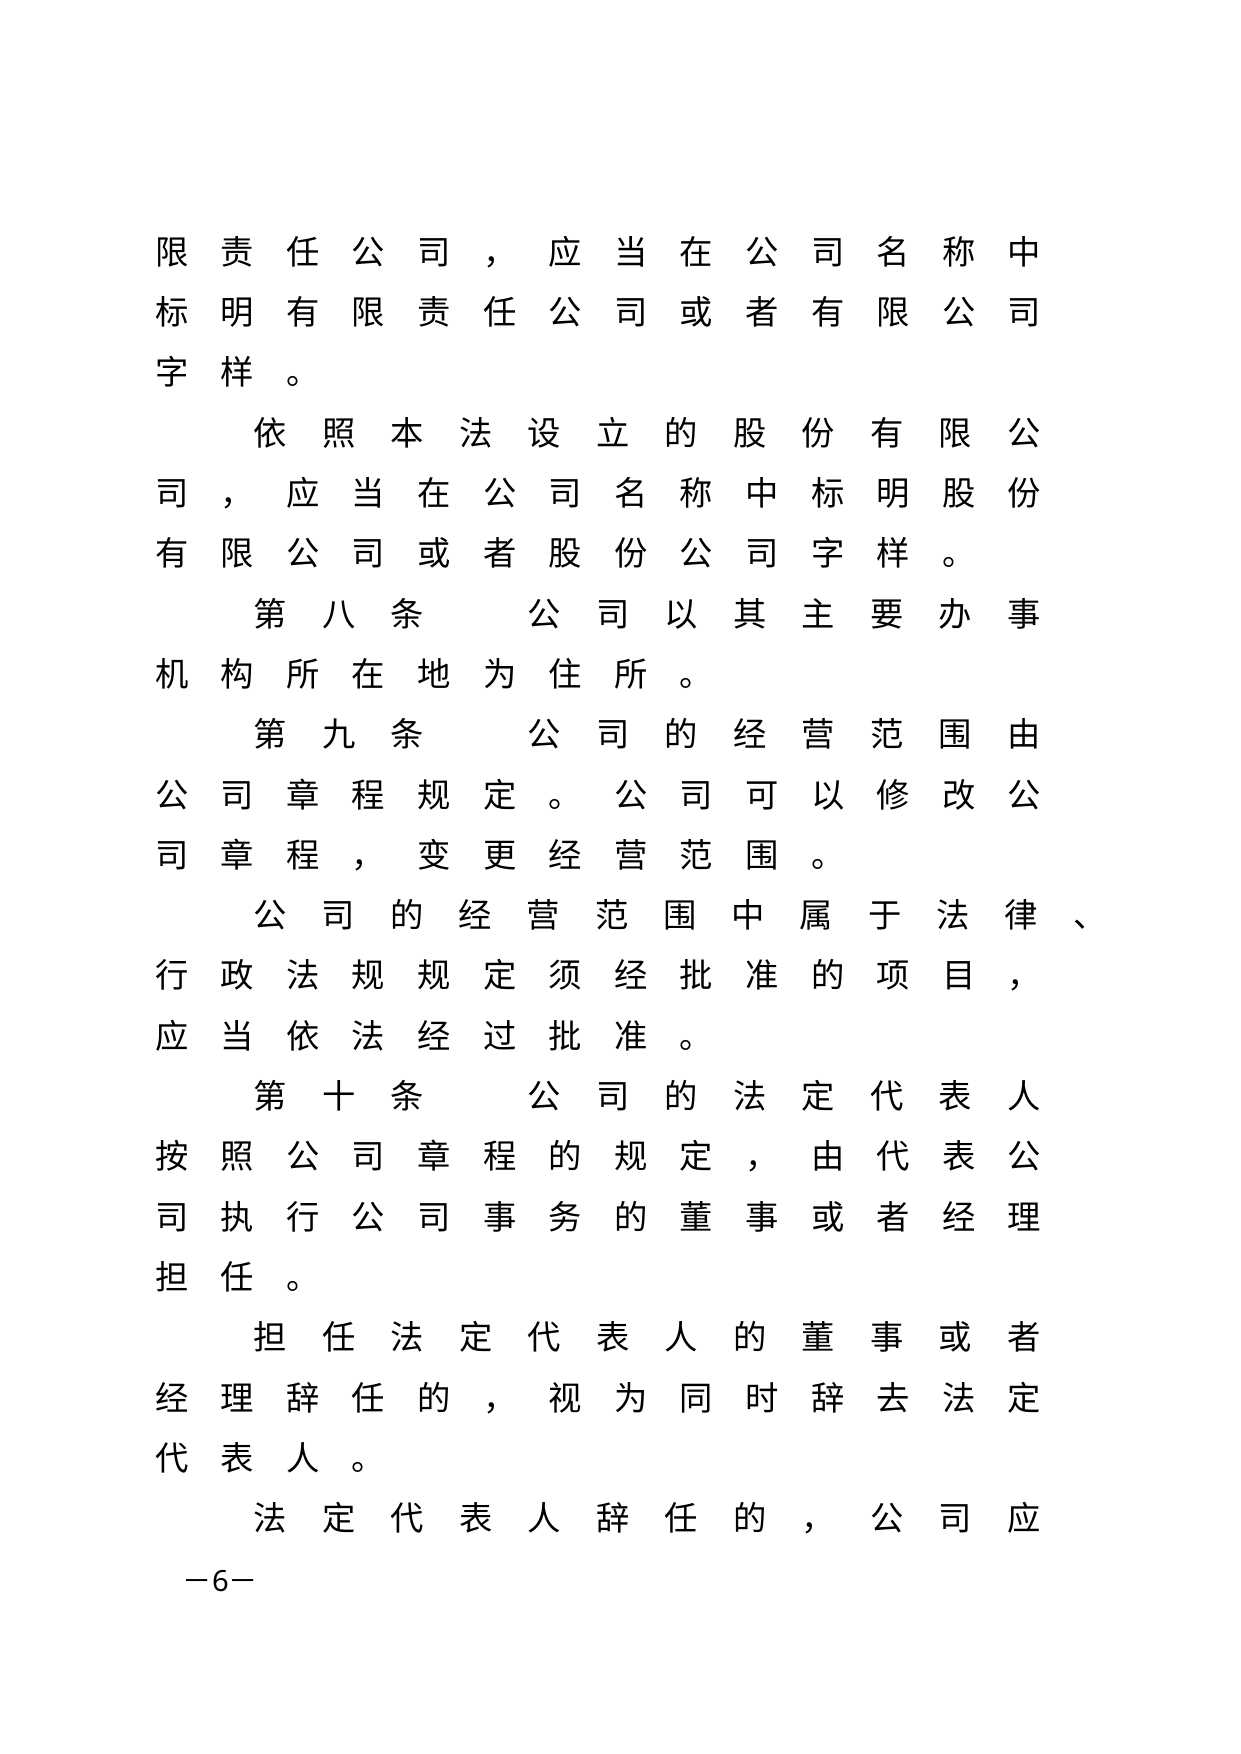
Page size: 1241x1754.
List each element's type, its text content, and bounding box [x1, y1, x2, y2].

text 第九条 公司的经营范围由公司章程规定。公司可以修改公司章程，变更经营范围。 [155, 702, 1073, 883]
text 第七条 依照本法设立的有限责任公司，应当在公司名称中标明有限责任公司或者有限公司字样。 [155, 219, 1073, 400]
text 第十条 公司的法定代表人按照公司章程的规定，由代表公司执行公司事务的董事或者经理担任。 [155, 1064, 1073, 1305]
text 法定代表人辞任的，公司应当在法定代表人辞任之日起三十日内确定新的法定代表人。 [155, 1486, 1073, 1546]
text 第八条 公司以其主要办事机构所在地为住所。 [155, 581, 1073, 702]
text 公司的经营范围中属于法律、行政法规规定须经批准的项目，应当依法经过批准。 [155, 883, 1073, 1064]
text 依照本法设立的股份有限公司，应当在公司名称中标明股份有限公司或者股份公司字样。 [155, 400, 1073, 581]
text 担任法定代表人的董事或者经理辞任的，视为同时辞去法定代表人。 [155, 1305, 1073, 1486]
